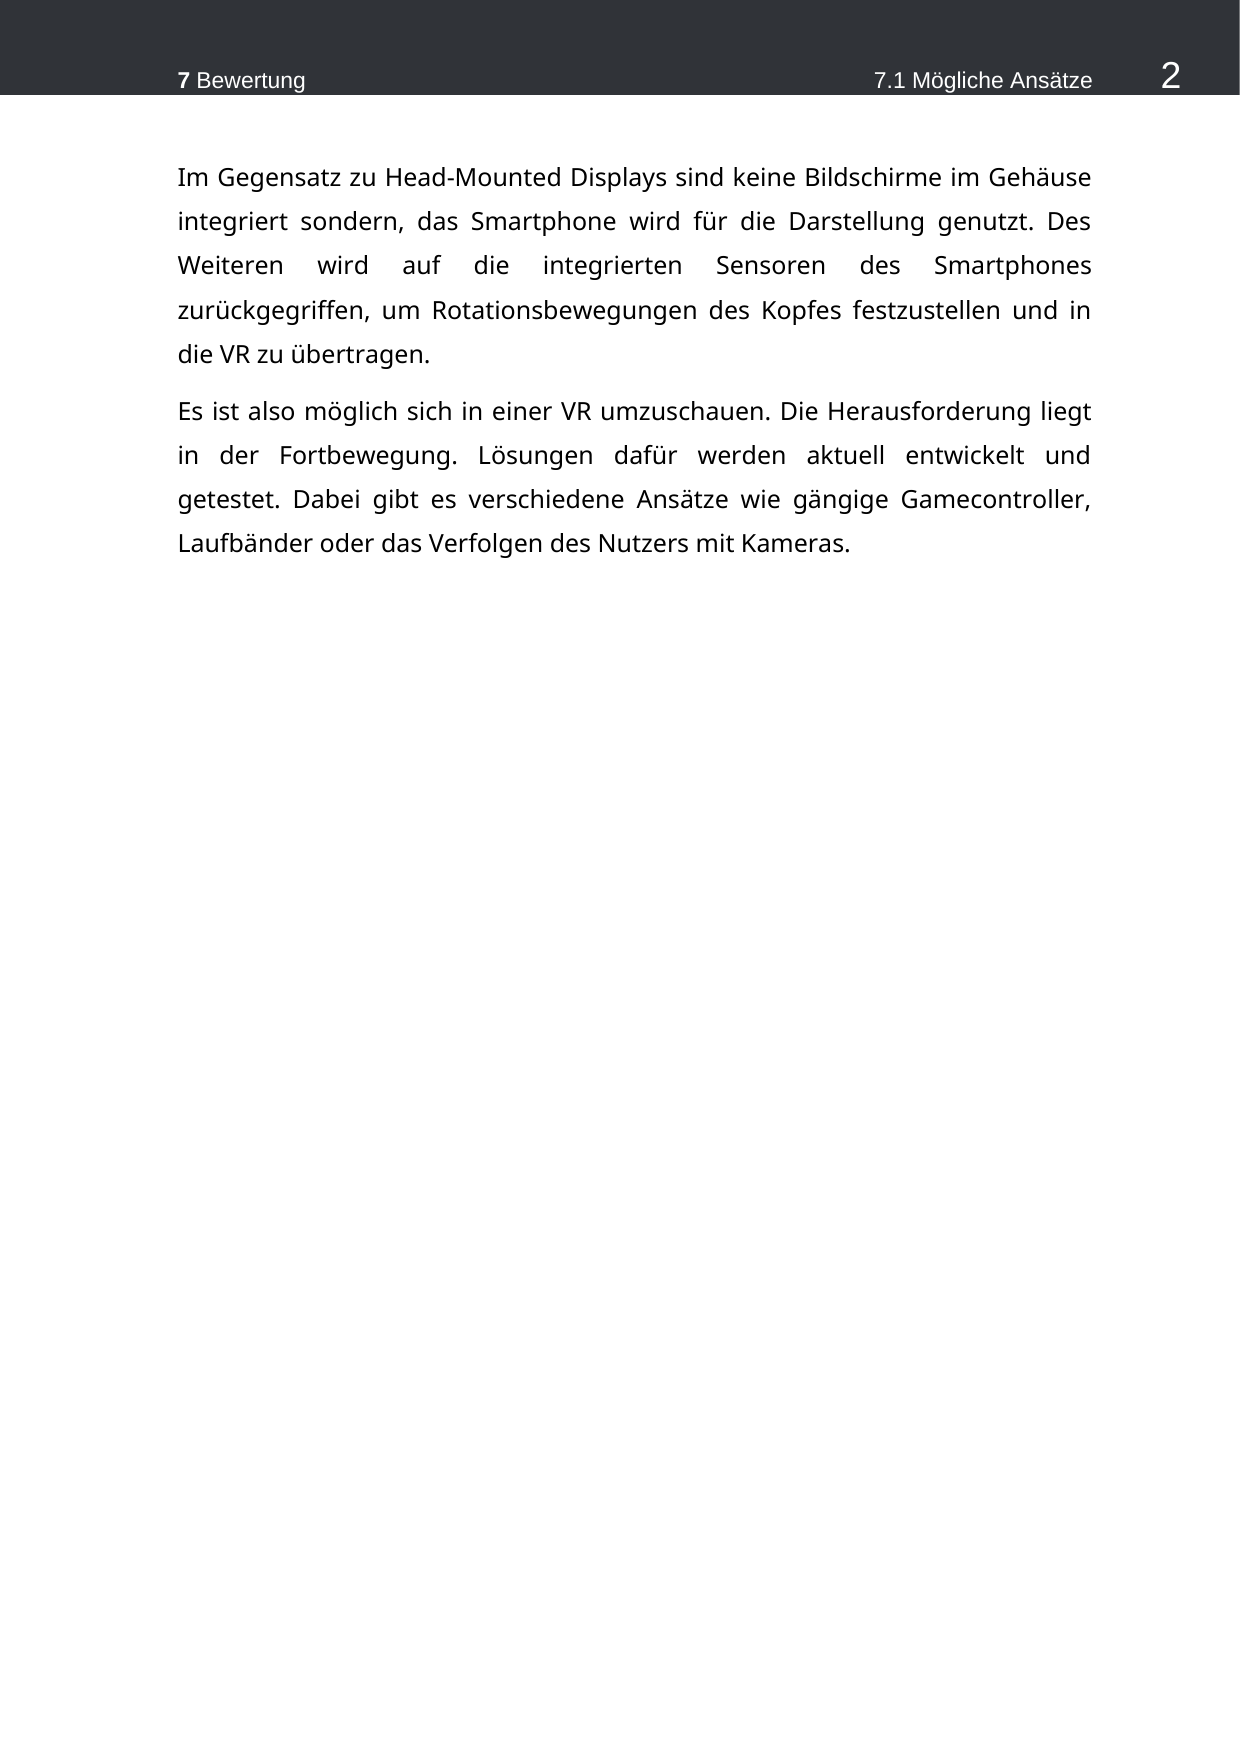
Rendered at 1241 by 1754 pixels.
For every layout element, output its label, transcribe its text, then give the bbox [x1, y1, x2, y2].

text Im Gegensatz zu Head-Mounted Displays sind keine Bildschirme im Gehäuse integriert sondern, das Smartphone wird für die Darstellung genutzt. Des Weiteren wird auf die integrierten Sensoren des Smartphones zurückgegriffen, um Rotationsbewegungen des Kopfes festzustellen und in die VR zu übertragen. [177, 159, 1092, 371]
text Es ist also möglich sich in einer VR umzuschauen. Die Herausforderung liegt in der Fortbewegung. Lösungen dafür werden aktuell entwickelt und getestet. Dabei gibt es verschiedene Ansätze wie gängige Gamecontroller, Laufbänder oder das Verfolgen des Nutzers mit Kameras. [177, 393, 1092, 560]
